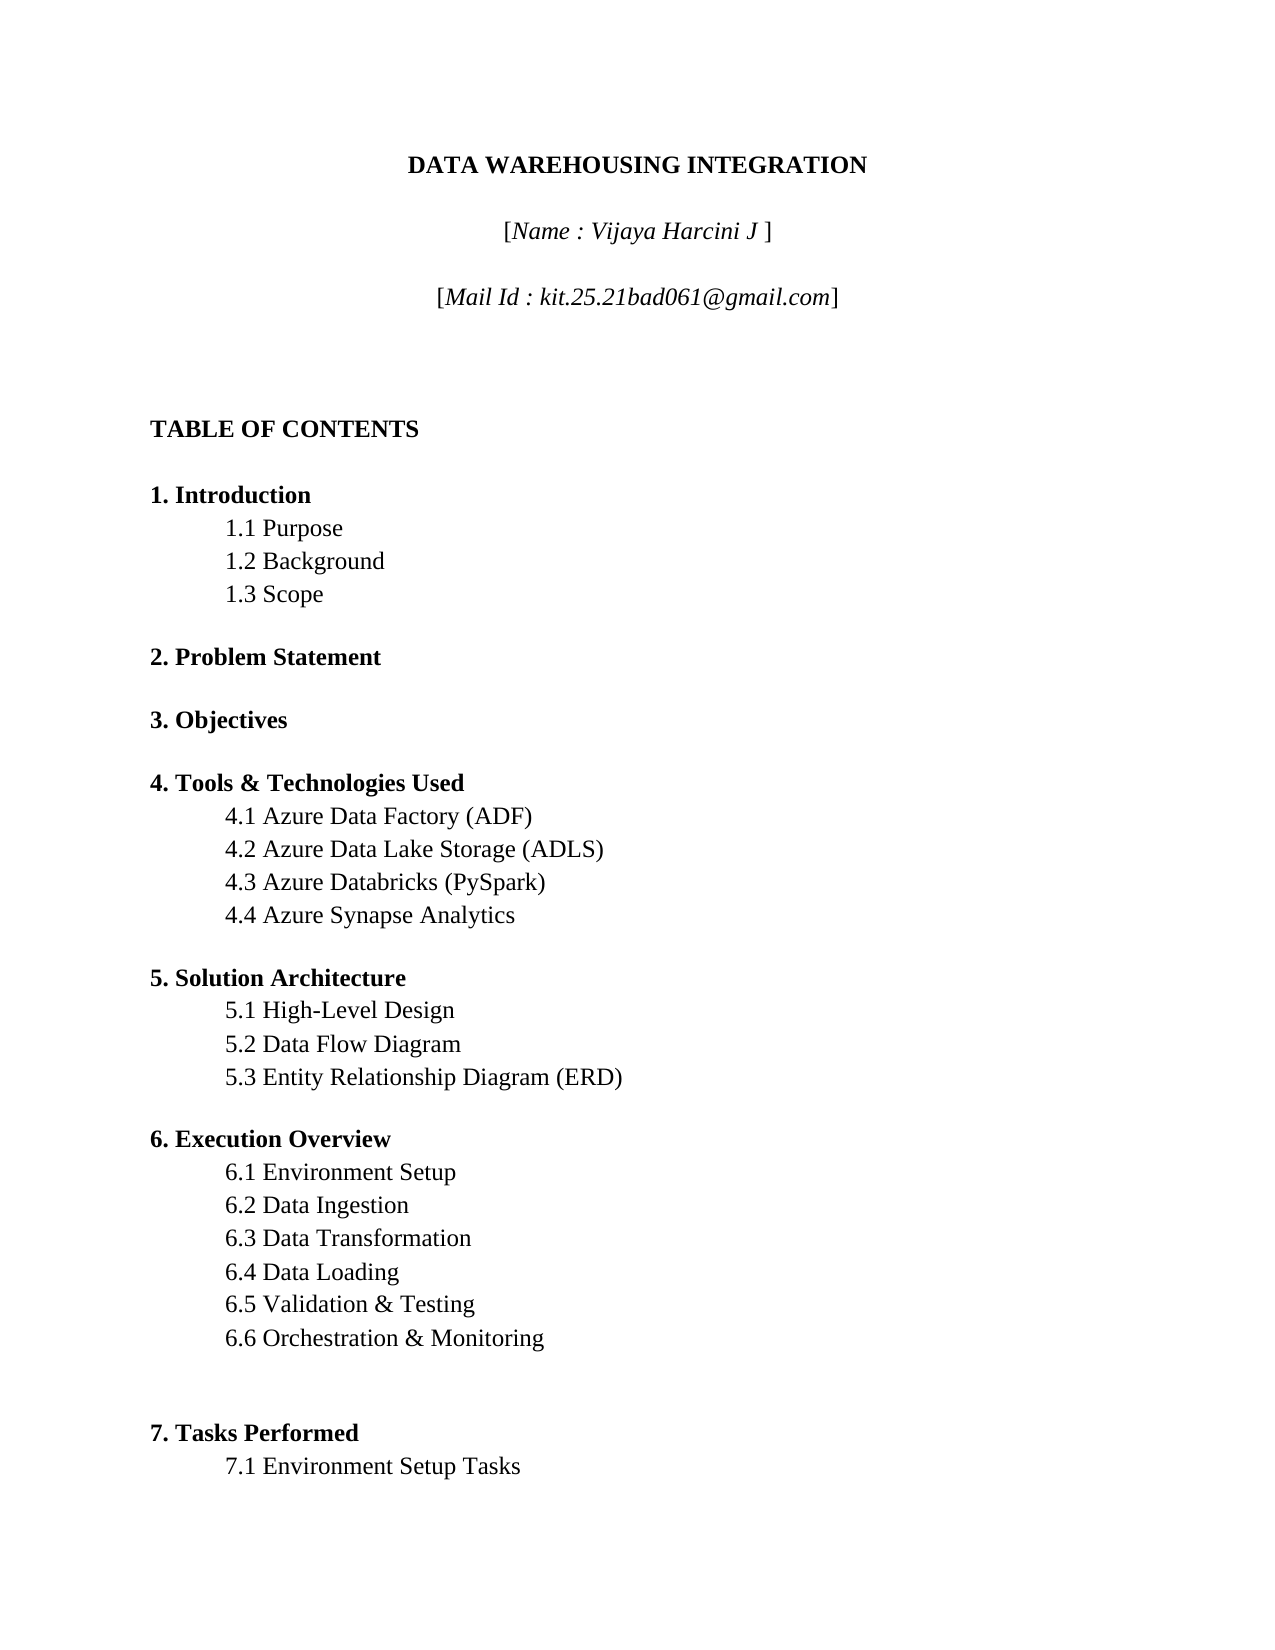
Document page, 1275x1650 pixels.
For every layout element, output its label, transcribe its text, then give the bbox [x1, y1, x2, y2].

text [Name : Vijaya Harcini J ] [150, 216, 1125, 245]
text 5. Solution Architecture 5.1 High-Level Design 5.2 Data Flow Diagram 5.3 Entity Relationship Diagram (ERD) [150, 963, 1125, 1121]
text 6. Execution Overview 6.1 Environment Setup 6.2 Data Ingestion 6.3 Data Transformation 6.4 Data Loading 6.5 Validation & Testing 6.6 Orchestration & Monitoring [150, 1124, 1125, 1382]
text 2. Problem Statement [150, 642, 1125, 701]
text [Mail Id : kit.25.21bad061@gmail.com] [150, 282, 1125, 311]
text 3. Objectives [150, 705, 1125, 764]
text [150, 1418, 1125, 1480]
text 1. Introduction 1.1 Purpose 1.2 Background 1.3 Scope [150, 480, 1125, 638]
text DATA WAREHOUSING INTEGRATION [150, 150, 1125, 179]
text 4. Tools & Technologies Used 4.1 Azure Data Factory (ADF) 4.2 Azure Data Lake Storage (ADLS) 4.3 Azure Databricks (PySpark) 4.4 Azure Synapse Analytics [150, 768, 1125, 959]
text TABLE OF CONTENTS [150, 414, 1125, 443]
